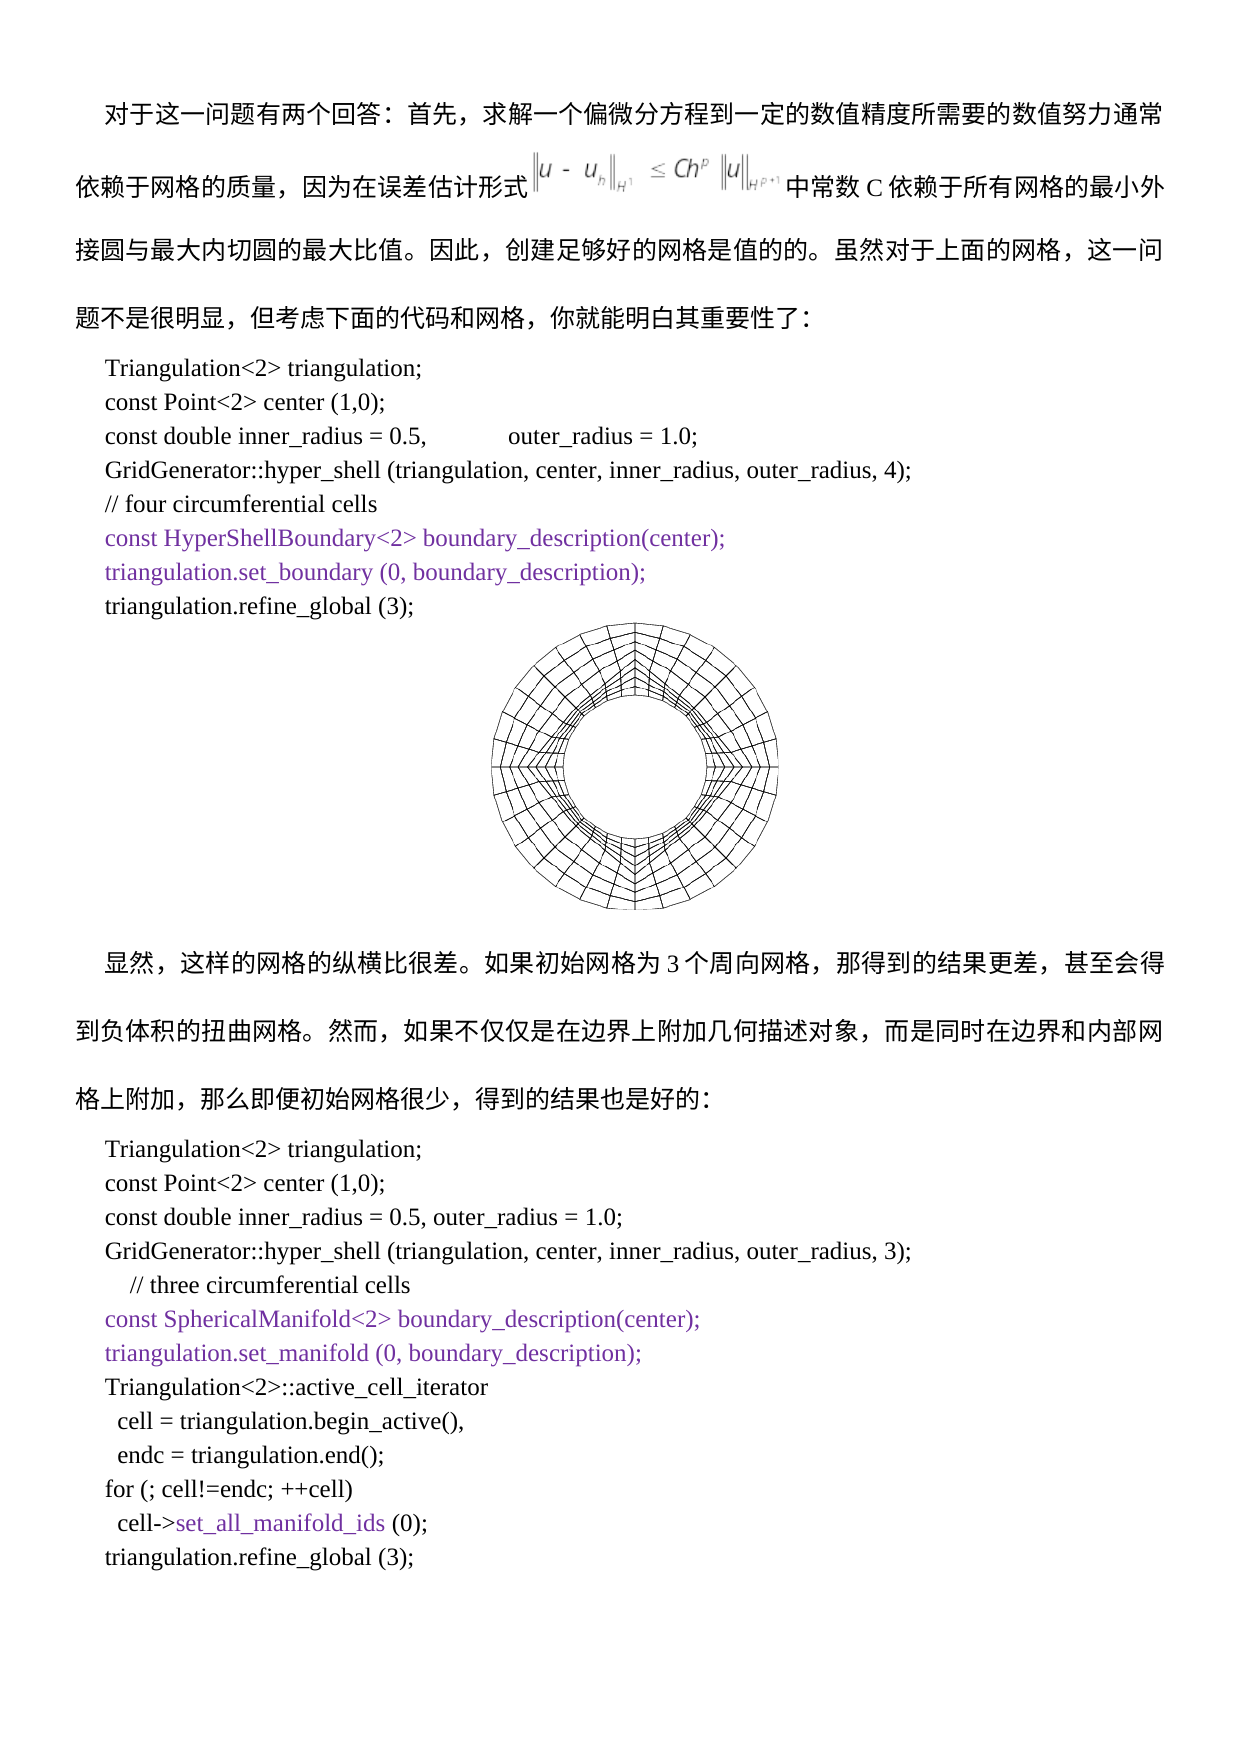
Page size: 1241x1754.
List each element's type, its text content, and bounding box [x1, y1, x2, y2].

text // four circumferential cells [75, 486, 1165, 520]
text const double inner_radius = 0.5, outer_radius = 1.0; [75, 418, 1165, 452]
text Triangulation<2> triangulation; [75, 1132, 1165, 1166]
text Triangulation<2>::active_cell_iterator [75, 1369, 1165, 1403]
text triangulation.refine_global (3); [75, 1539, 1165, 1573]
picture [491, 622, 779, 910]
text GridGenerator::hyper_shell (triangulation, center, inner_radius, outer_radius, 4); [75, 452, 1165, 486]
text const double inner_radius = 0.5, outer_radius = 1.0; [75, 1199, 1165, 1233]
text const Point<2> center (1,0); [75, 1166, 1165, 1199]
text triangulation.set_boundary (0, boundary_description); [75, 554, 1165, 588]
text const SphericalManifold<2> boundary_description(center); [75, 1301, 1165, 1335]
text const HyperShellBoundary<2> boundary_description(center); [75, 520, 1165, 554]
text endc = triangulation.end(); [75, 1437, 1165, 1471]
text for (; cell!=endc; ++cell) [75, 1471, 1165, 1505]
text cell = triangulation.begin_active(), [75, 1403, 1165, 1437]
text const Point<2> center (1,0); [75, 384, 1165, 418]
text triangulation.set_manifold (0, boundary_description); [75, 1335, 1165, 1369]
text // three circumferential cells [75, 1267, 1165, 1301]
text triangulation.refine_global (3); [75, 588, 1165, 622]
text cell->set_all_manifold_ids (0); [75, 1505, 1165, 1539]
text Triangulation<2> triangulation; [75, 351, 1165, 384]
text 显然，这样的网格的纵横比很差。如果初始网格为3个周向网格，那得到的结果更差，甚至会得到负体积的扭曲网格。然而，如果不仅仅是在边界上附加几何描述对象，而是同时在边界和内部网格上附加，那么即便初始网格很少，得到的结果也是好的： [75, 928, 1165, 1132]
text 对于这一问题有两个回答：首先，求解一个偏微分方程到一定的数值精度所需要的数值努力通常依赖于网格的质量，因为在误差估计形式中常数C依赖于所有网格的最小外接圆与最大内切圆的最大比值。因此，创建足够好的网格是值的的。虽然对于上面的网格，这一问题不是很明显，但考虑下面的代码和网格，你就能明白其重要性了： [75, 79, 1165, 351]
text GridGenerator::hyper_shell (triangulation, center, inner_radius, outer_radius, 3); [75, 1233, 1165, 1267]
